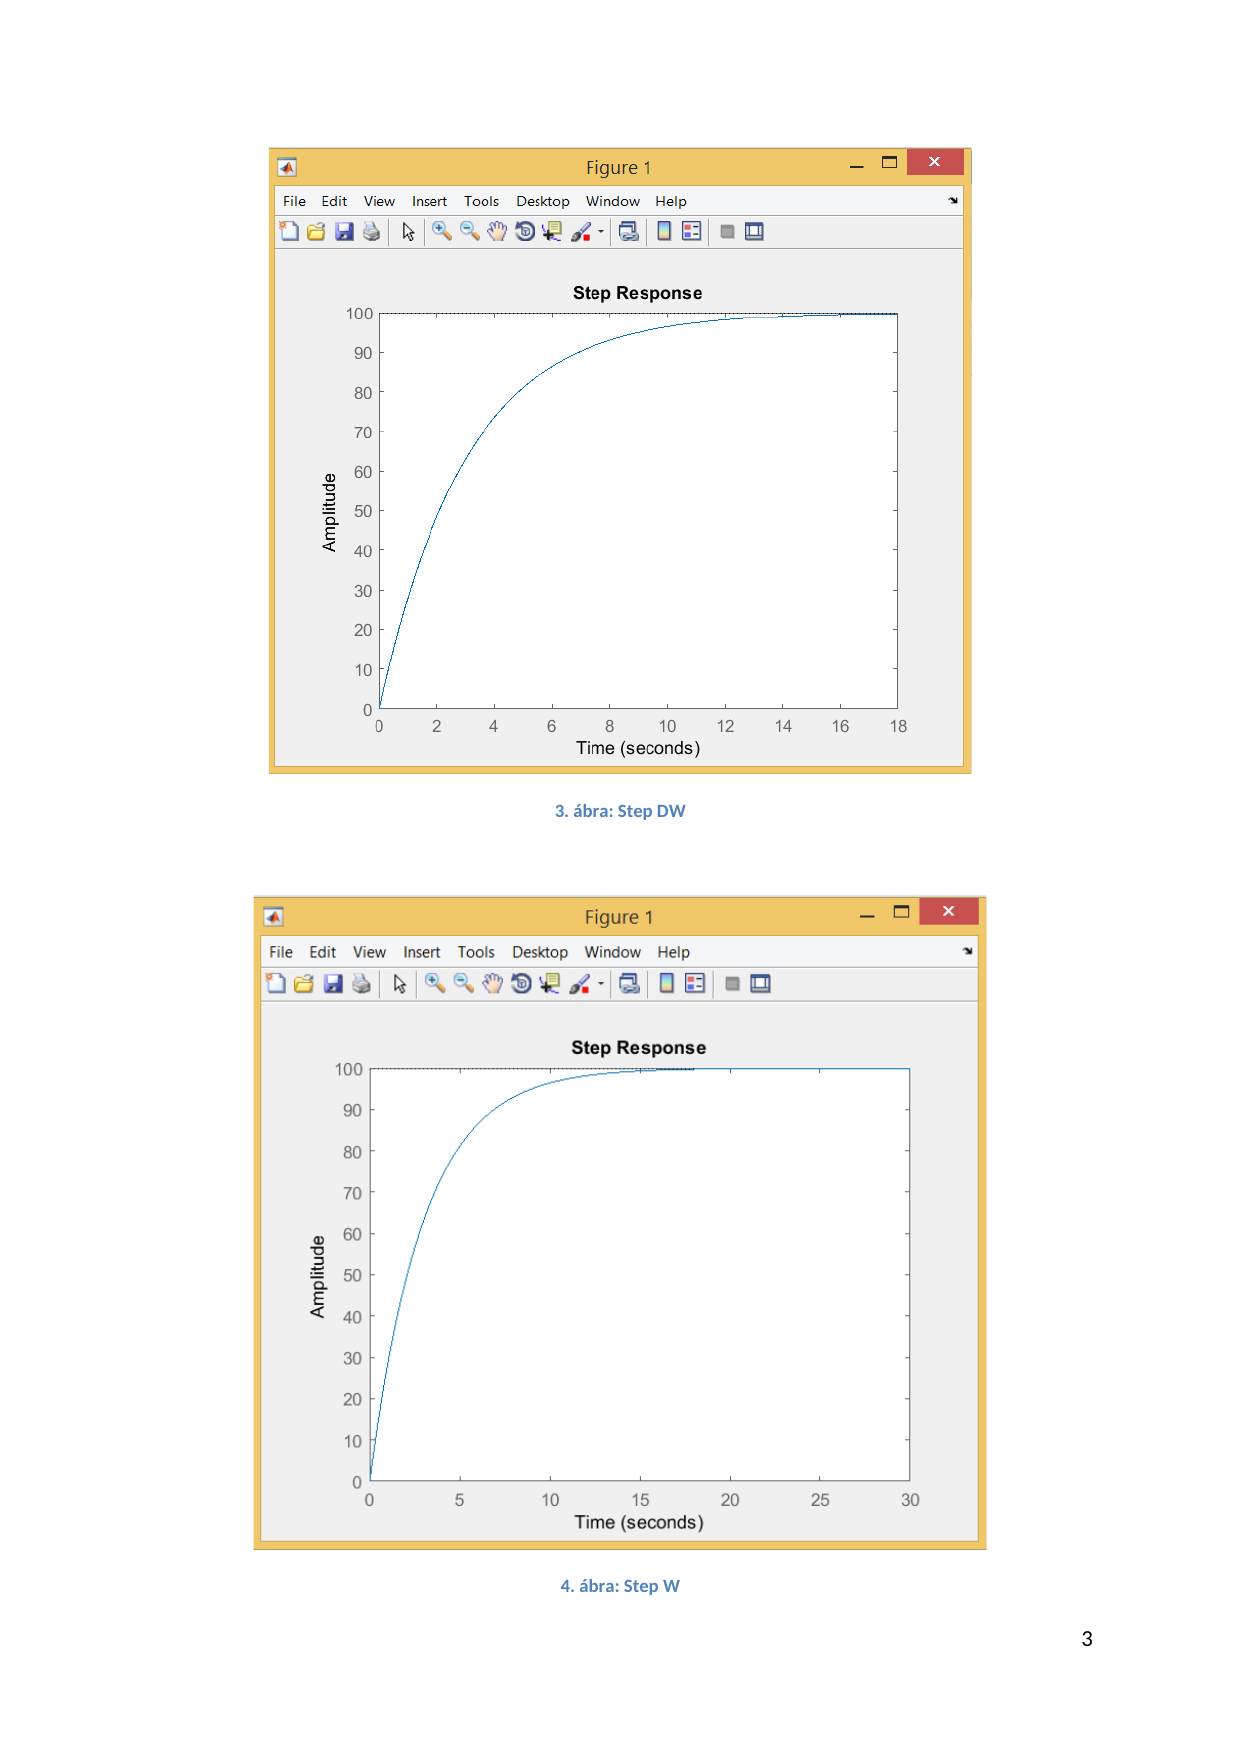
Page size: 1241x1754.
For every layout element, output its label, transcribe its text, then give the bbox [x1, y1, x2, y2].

text 3. ábra: Step DW [148, 799, 1093, 822]
picture [268, 147, 972, 774]
picture [253, 895, 987, 1550]
text 4. ábra: Step W [148, 1575, 1093, 1598]
